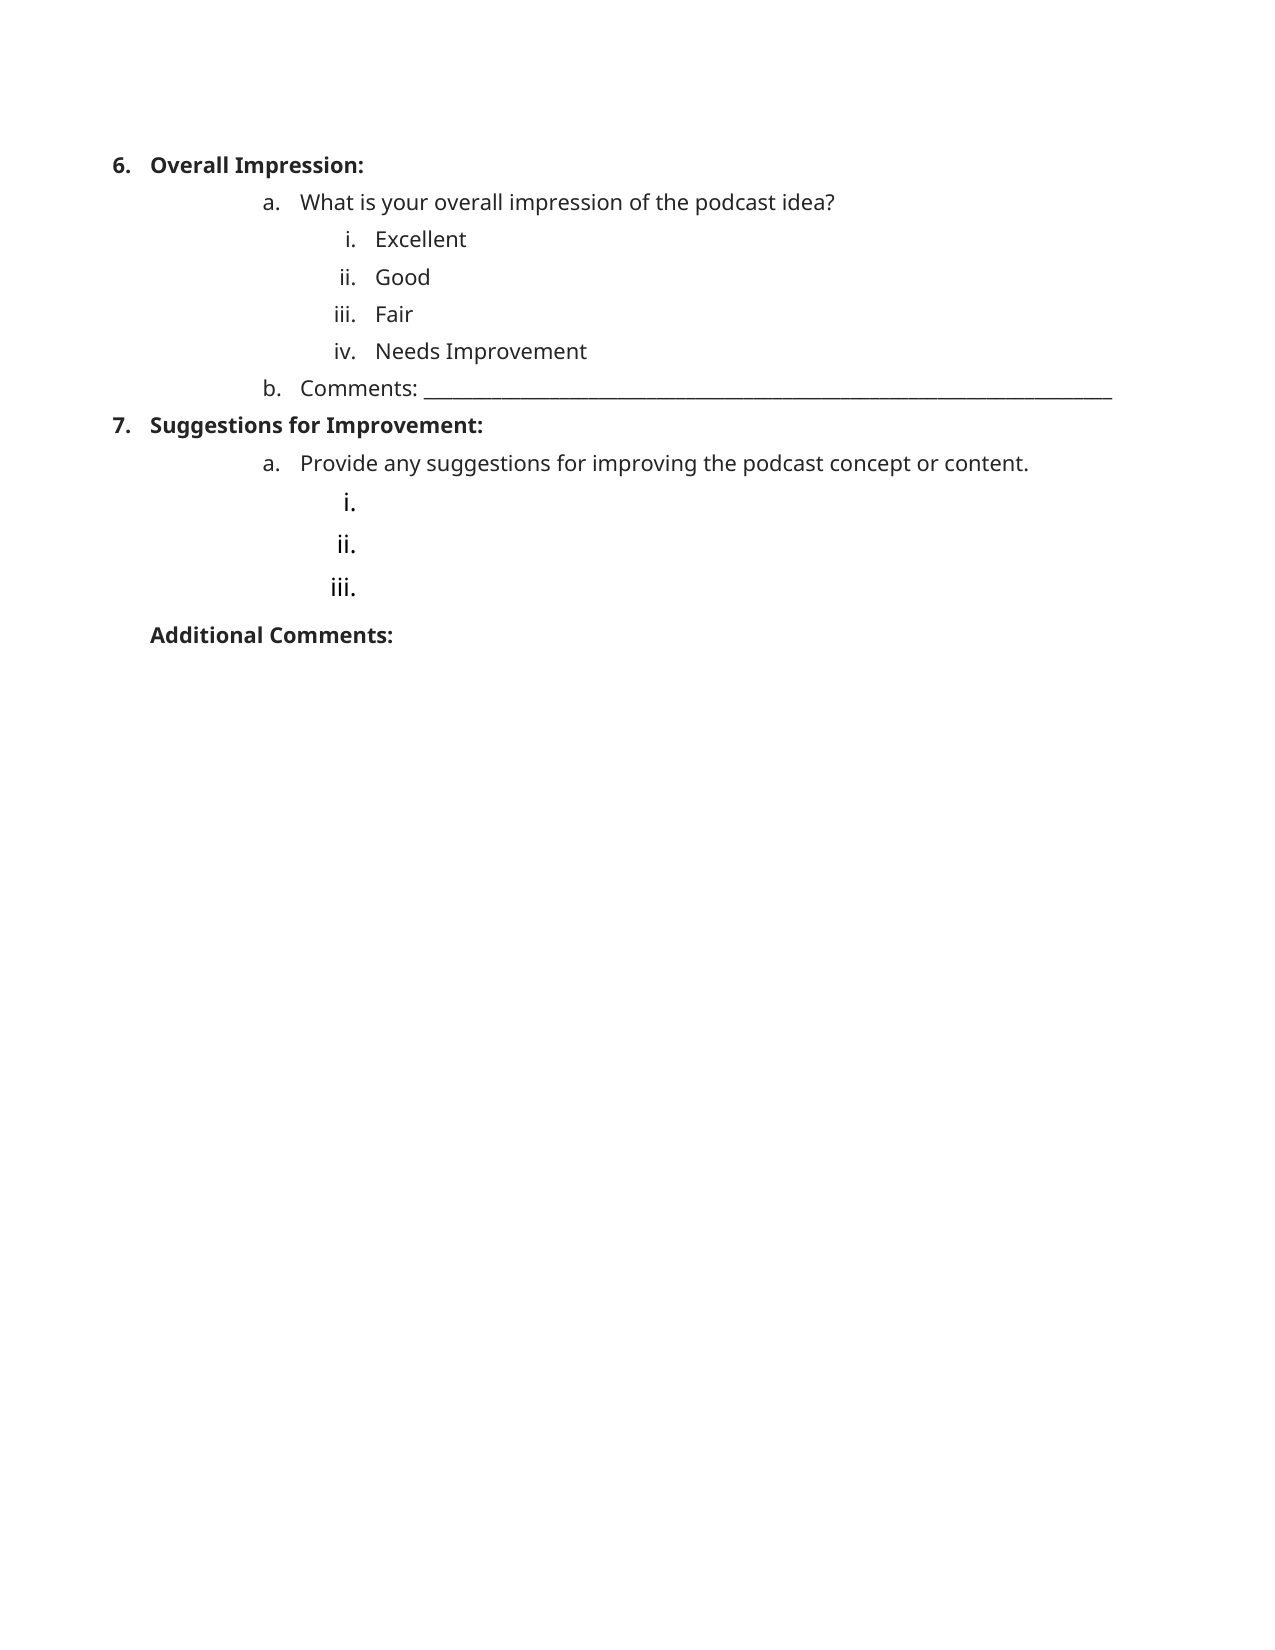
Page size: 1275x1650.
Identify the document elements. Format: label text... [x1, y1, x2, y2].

list What is your overall impression of the podcast idea? [262, 187, 1125, 217]
list Overall Impression: [112, 150, 1117, 180]
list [262, 373, 1125, 403]
list Needs Improvement [356, 336, 1125, 366]
list Good [356, 262, 1125, 291]
list Fair [356, 299, 1125, 328]
list Suggestions for Improvement: [112, 410, 1117, 440]
list Provide any suggestions for improving the podcast concept or content. [262, 447, 1125, 477]
text Additional Comments: [150, 620, 1117, 650]
list Excellent [356, 224, 1125, 254]
